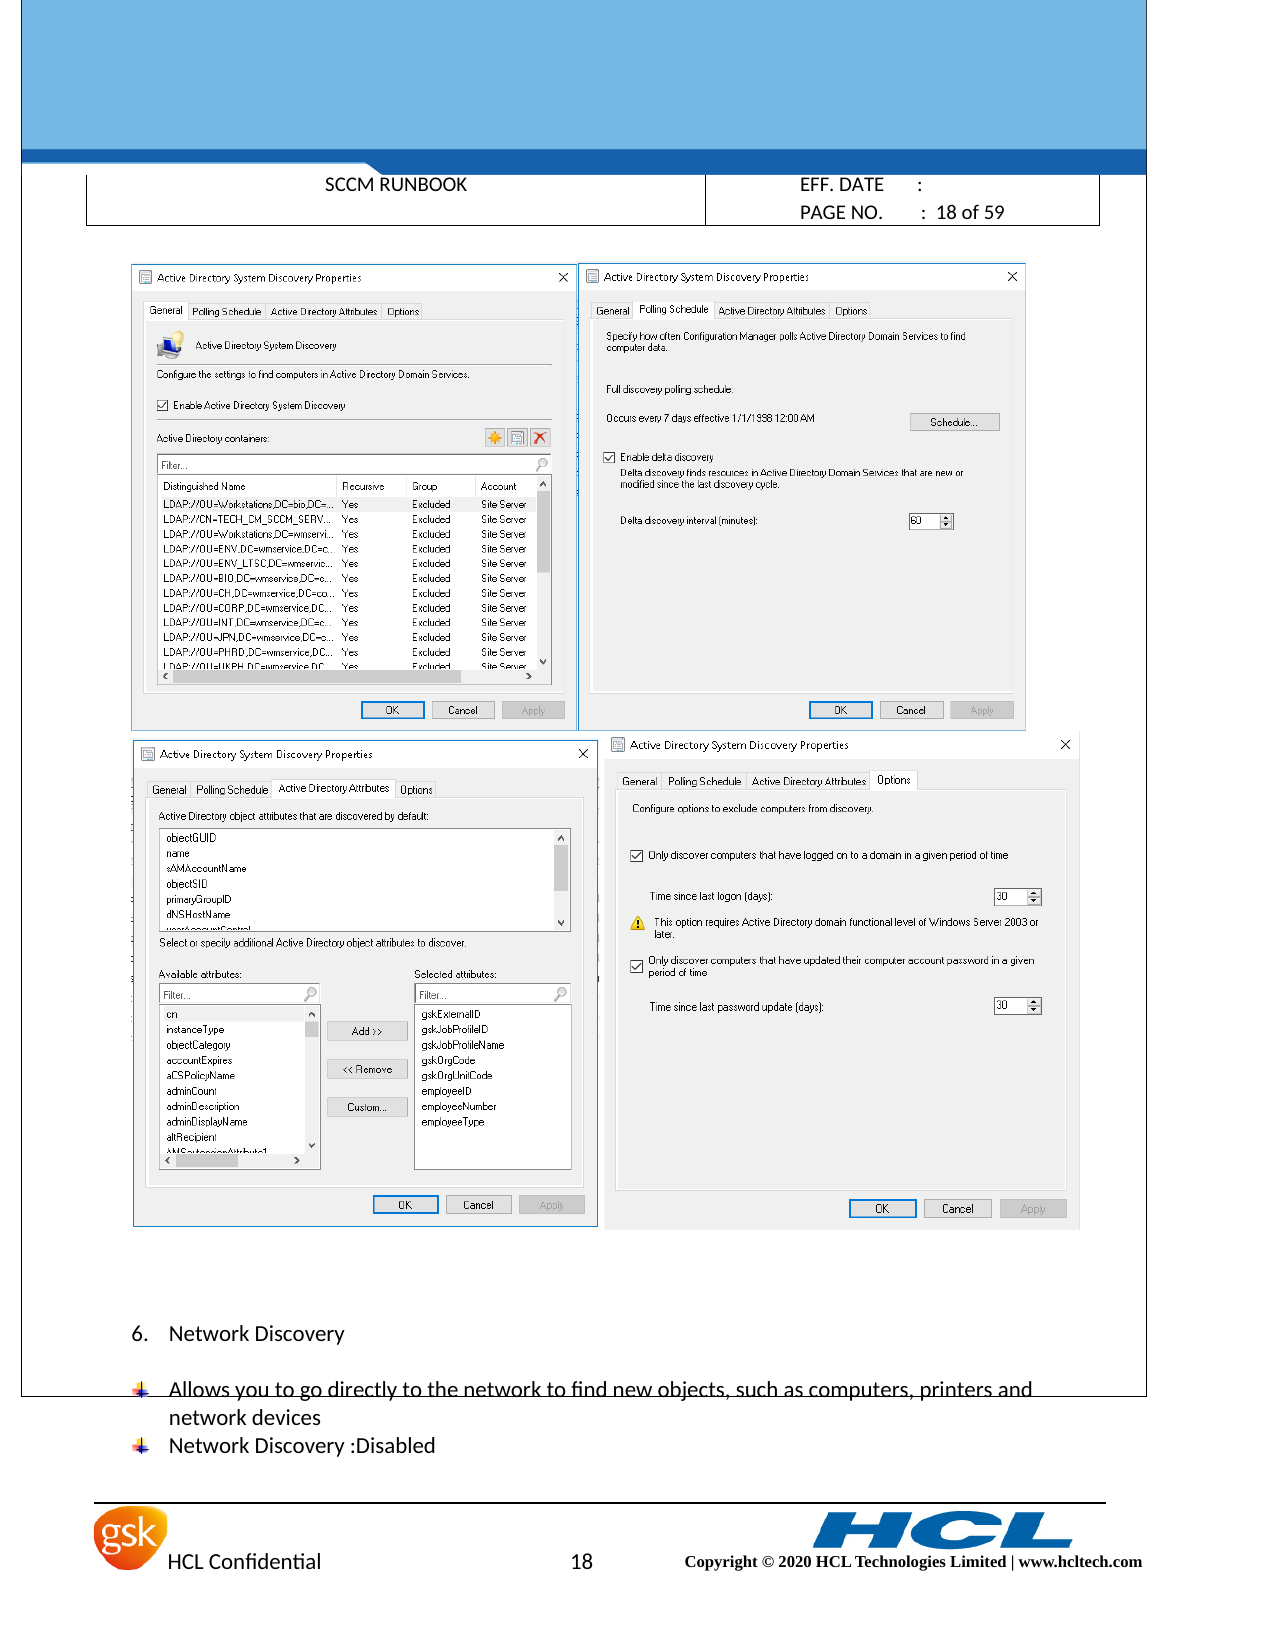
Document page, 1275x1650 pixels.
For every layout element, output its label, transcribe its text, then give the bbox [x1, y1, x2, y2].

list Network Discovery :Disabled [131, 1431, 1106, 1459]
picture [792, 1511, 1074, 1551]
list Network Discovery [131, 1319, 1106, 1347]
picture [93, 1506, 168, 1570]
picture [132, 1380, 149, 1398]
picture [131, 738, 600, 1230]
picture [21, 0, 1147, 175]
list Allows you to go directly to the network to find new objects, such as computers, printers and network devices [131, 1375, 1106, 1431]
picture [131, 261, 1080, 1230]
picture [132, 1436, 149, 1454]
